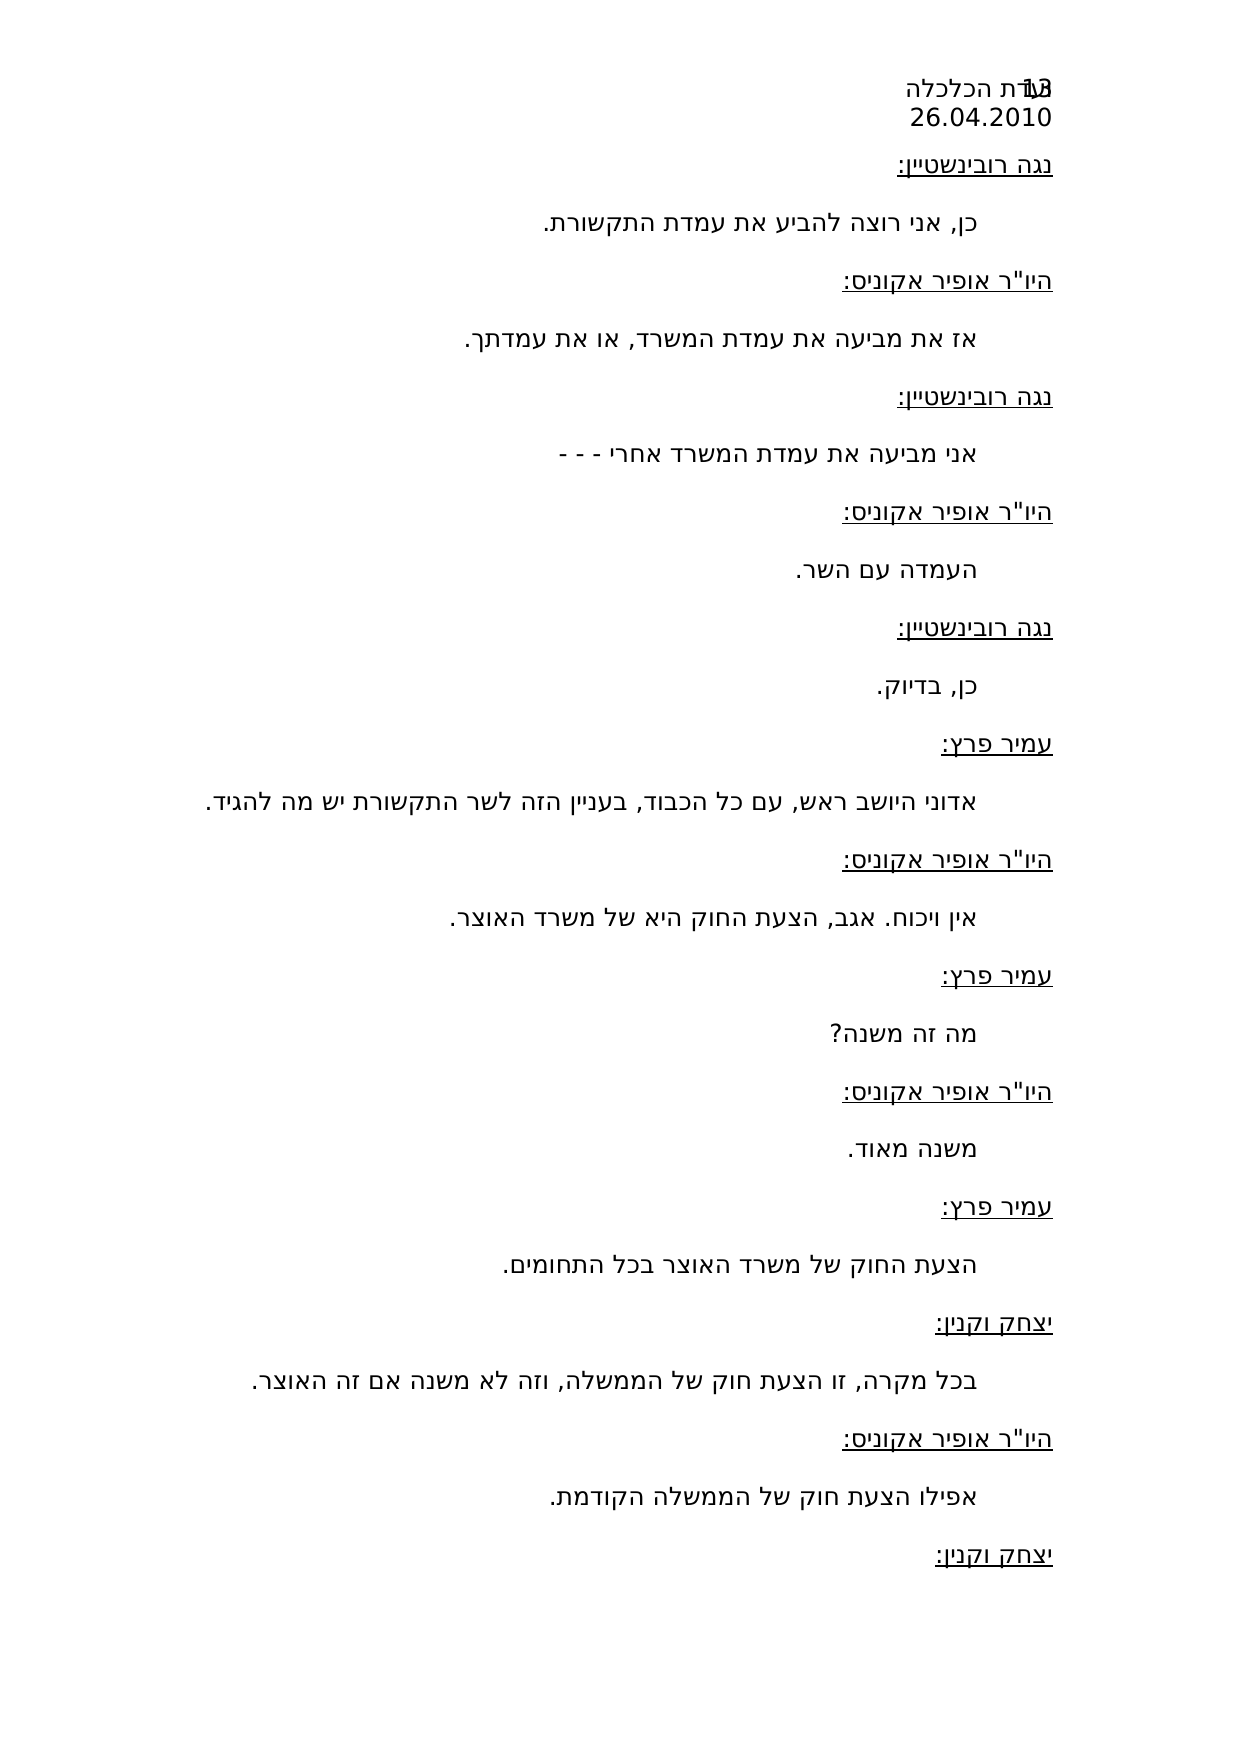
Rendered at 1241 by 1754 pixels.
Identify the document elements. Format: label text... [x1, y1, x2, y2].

text היו"ר אופיר אקוניס: [187, 1424, 1053, 1453]
text נגה רובינשטיין: [187, 150, 1053, 179]
text אפילו הצעת חוק של הממשלה הקודמת. [187, 1482, 1053, 1511]
text משנה מאוד. [187, 1134, 1053, 1164]
text נגה רובינשטיין: [187, 613, 1053, 642]
text אדוני היושב ראש, עם כל הכבוד, בעניין הזה לשר התקשורת יש מה להגיד. [187, 787, 1053, 816]
text היו"ר אופיר אקוניס: [187, 845, 1053, 874]
text עמיר פרץ: [187, 961, 1053, 990]
text העמדה עם השר. [187, 555, 1053, 584]
text עמיר פרץ: [187, 1192, 1053, 1222]
text כן, אני רוצה להביע את עמדת התקשורת. [187, 208, 1053, 237]
text אז את מביעה את עמדת המשרד, או את עמדתך. [187, 324, 1053, 353]
text הצעת החוק של משרד האוצר בכל התחומים. [187, 1250, 1053, 1279]
text היו"ר אופיר אקוניס: [187, 266, 1053, 295]
text אין ויכוח. אגב, הצעת החוק היא של משרד האוצר. [187, 903, 1053, 932]
text בכל מקרה, זו הצעת חוק של הממשלה, וזה לא משנה אם זה האוצר. [187, 1366, 1053, 1395]
text כן, בדיוק. [187, 671, 1053, 700]
text אני מביעה את עמדת המשרד אחרי - - - [187, 439, 1053, 469]
text נגה רובינשטיין: [187, 382, 1053, 411]
text היו"ר אופיר אקוניס: [187, 1077, 1053, 1106]
text עמיר פרץ: [187, 729, 1053, 758]
text היו"ר אופיר אקוניס: [187, 497, 1053, 527]
text מה זה משנה? [187, 1019, 1053, 1048]
text יצחק וקנין: [187, 1540, 1053, 1569]
text יצחק וקנין: [187, 1308, 1053, 1337]
